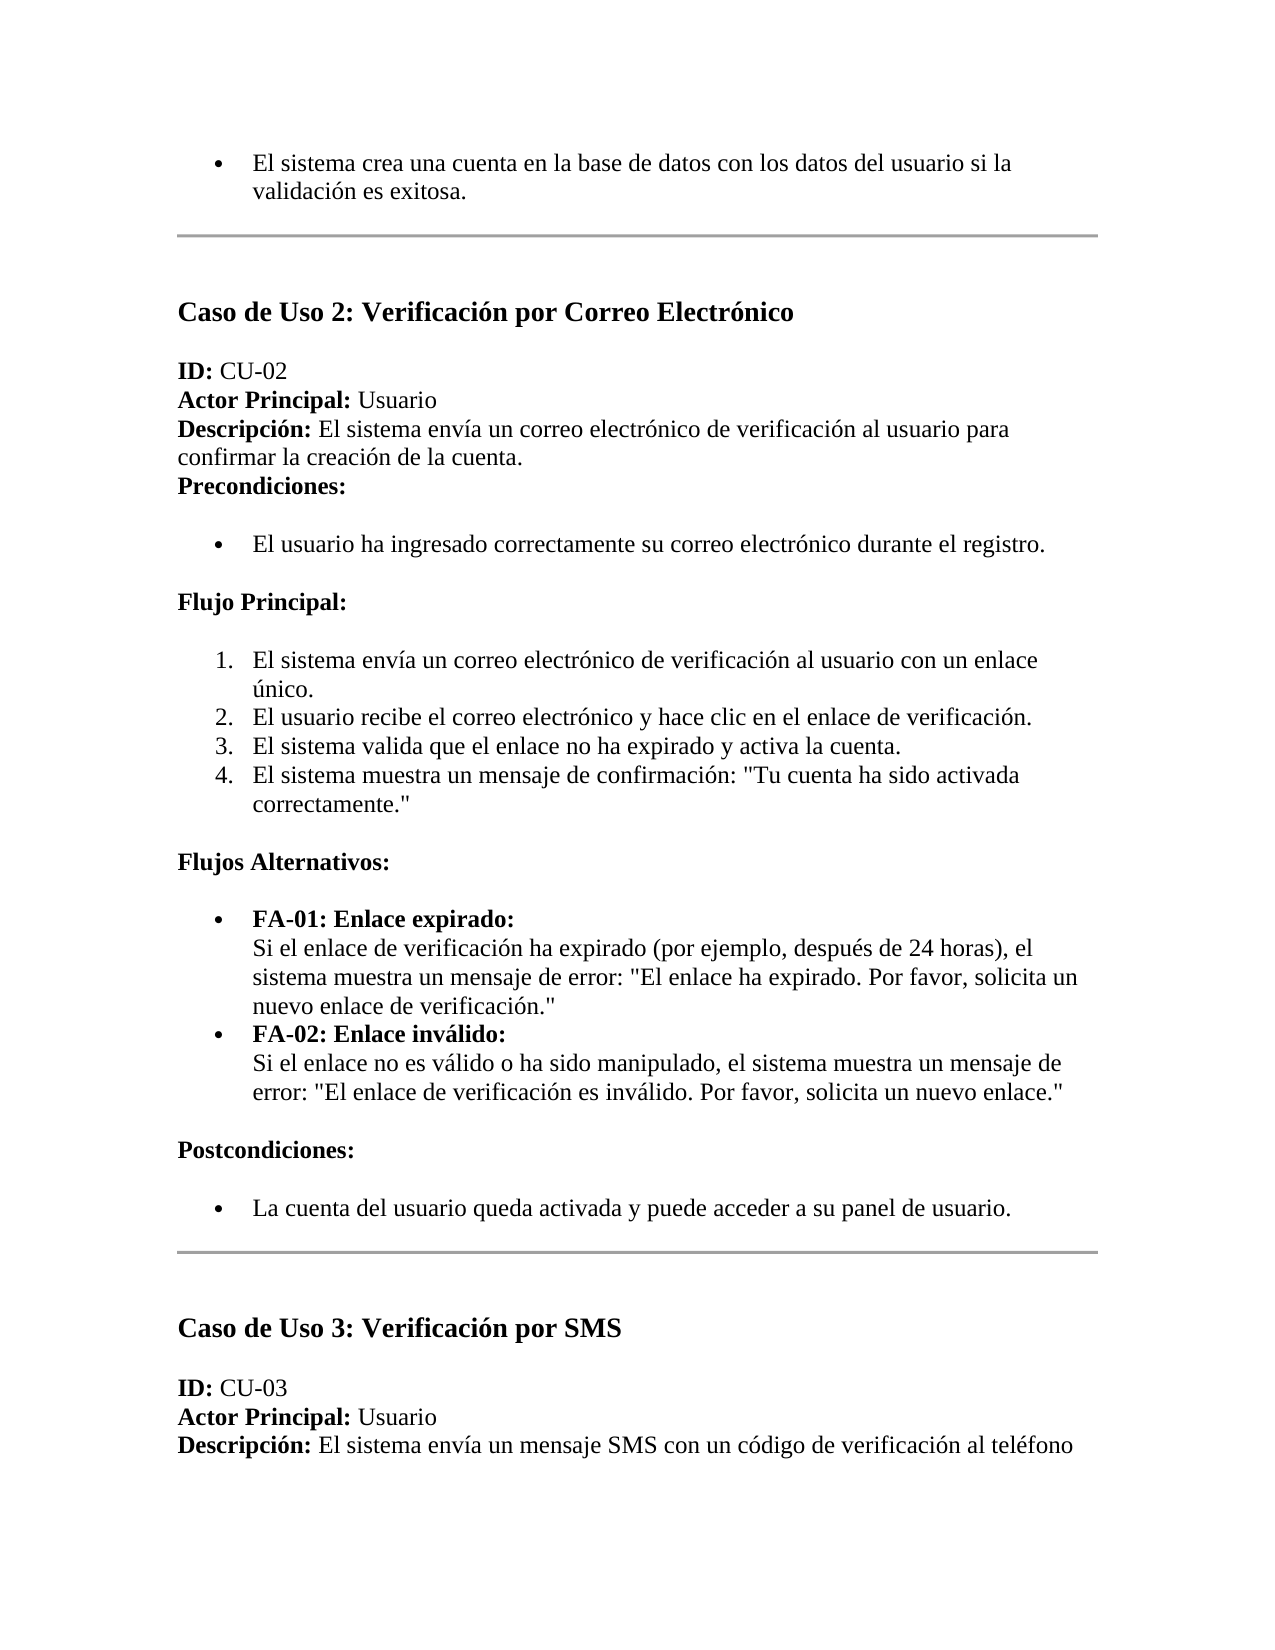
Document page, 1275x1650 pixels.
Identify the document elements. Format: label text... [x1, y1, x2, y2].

list El sistema valida que el enlace no ha expirado y activa la cuenta. [215, 731, 1098, 760]
text ID: CU-02 Actor Principal: Usuario Descripción: El sistema envía un correo electrónico de verificación al usuario para confirmar la creación de la cuenta. Precondiciones: [177, 356, 1098, 500]
list El sistema muestra un mensaje de confirmación: "Tu cuenta ha sido activada correctamente." [215, 760, 1098, 817]
text Postcondiciones: [177, 1135, 1098, 1164]
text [177, 1373, 1098, 1459]
list El usuario recibe el correo electrónico y hace clic en el enlace de verificación. [215, 702, 1098, 731]
list FA-02: Enlace inválido: Si el enlace no es válido o ha sido manipulado, el sistema muestra un mensaje de error: "El enlace de verificación es inválido. Por favor, solicita un nuevo enlace." [215, 1019, 1098, 1106]
text Flujos Alternativos: [177, 847, 1098, 875]
list El sistema envía un correo electrónico de verificación al usuario con un enlace único. [215, 645, 1098, 702]
text Caso de Uso 2: Verificación por Correo Electrónico [177, 295, 1098, 327]
list La cuenta del usuario queda activada y puede acceder a su panel de usuario. [215, 1193, 1098, 1222]
list El sistema crea una cuenta en la base de datos con los datos del usuario si la validación es exitosa. [215, 148, 1098, 205]
text Caso de Uso 3: Verificación por SMS [177, 1311, 1098, 1344]
text Flujo Principal: [177, 587, 1098, 616]
list El usuario ha ingresado correctamente su correo electrónico durante el registro. [215, 529, 1098, 558]
list FA-01: Enlace expirado: Si el enlace de verificación ha expirado (por ejemplo, después de 24 horas), el sistema muestra un mensaje de error: "El enlace ha expirado. Por favor, solicita un nuevo enlace de verificación." [215, 904, 1098, 1019]
